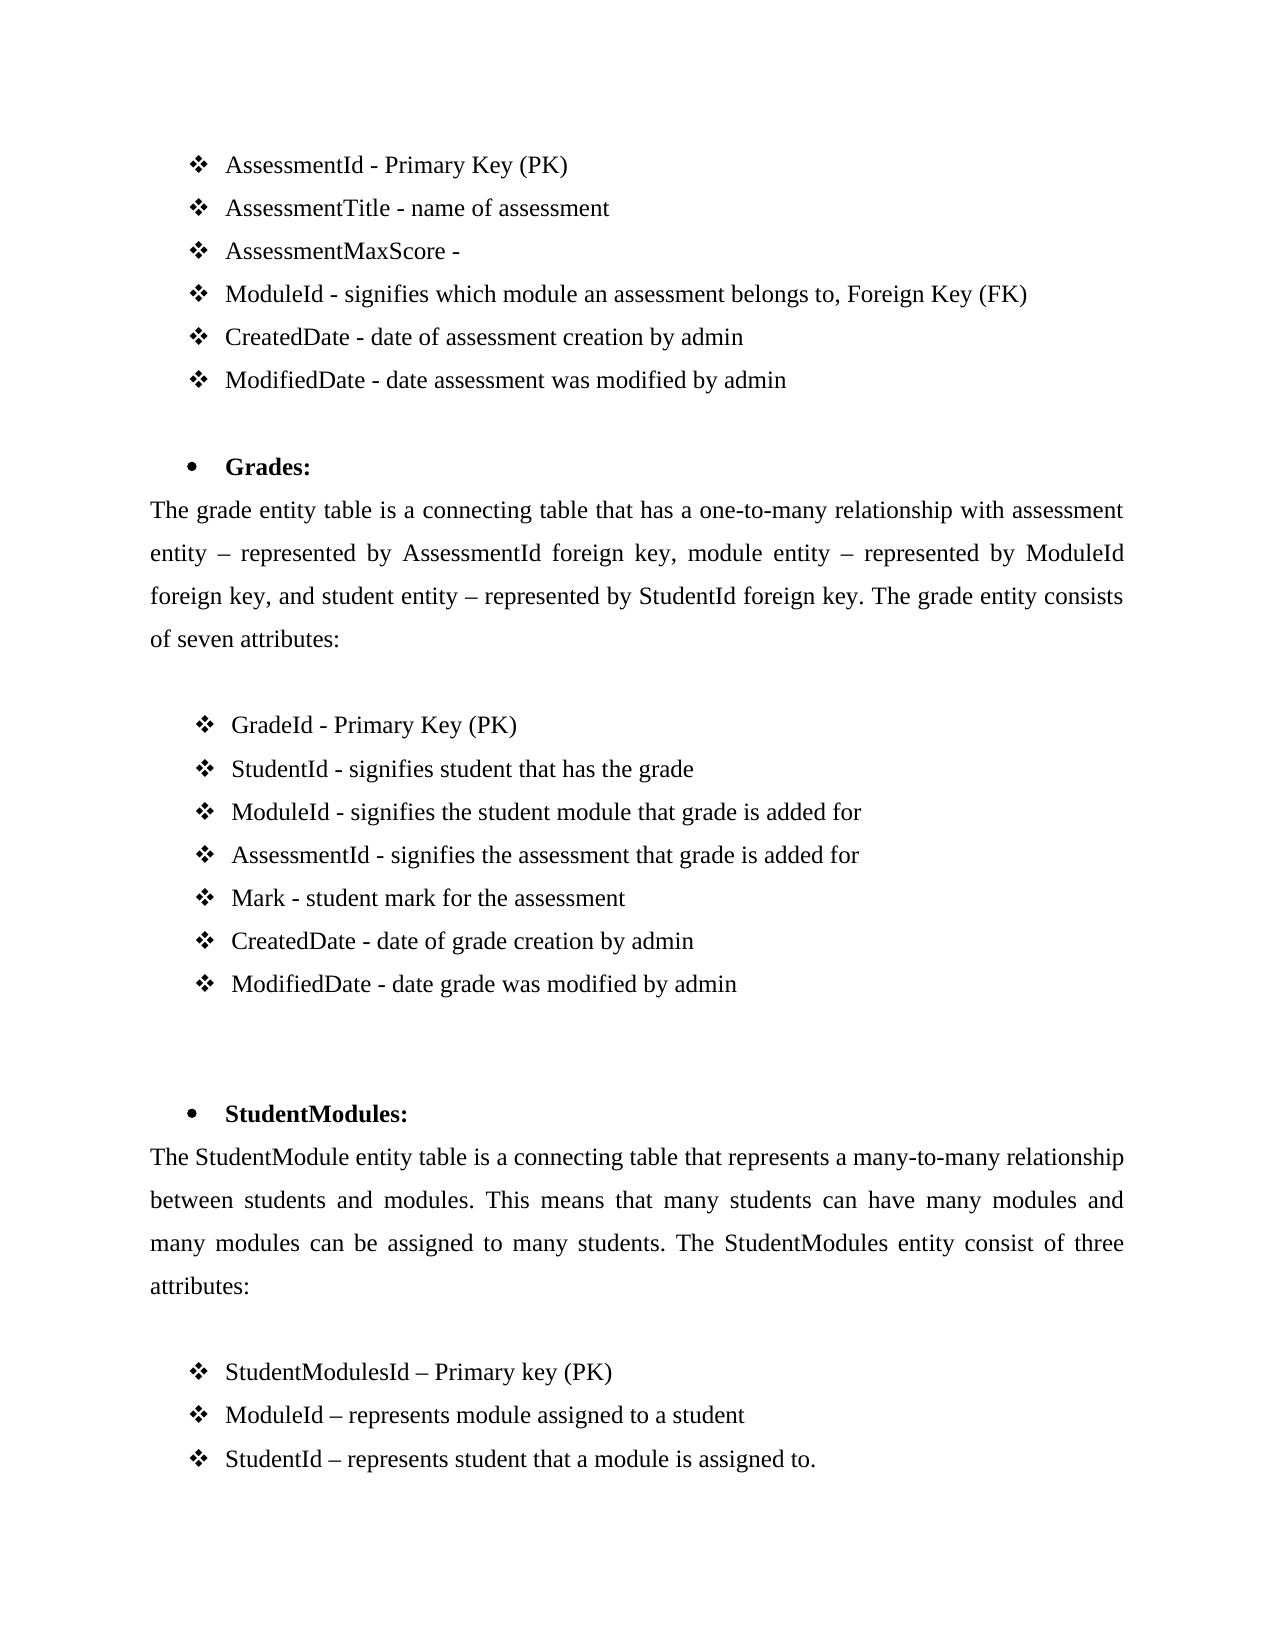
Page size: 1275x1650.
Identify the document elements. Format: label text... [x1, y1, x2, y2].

list Mark - student mark for the assessment [193, 883, 1125, 912]
list StudentId – represents student that a module is assigned to. [187, 1444, 1125, 1472]
list ModuleId – represents module assigned to a student [187, 1401, 1125, 1429]
list ModuleId - signifies which module an assessment belongs to, Foreign Key (FK) [187, 279, 1125, 308]
list AssessmentTitle - name of assessment [187, 193, 1125, 222]
list CreatedDate - date of assessment creation by admin [187, 322, 1125, 351]
text The grade entity table is a connecting table that has a one-to-many relationship with assessment entity – represented by AssessmentId foreign key, module entity – represented by ModuleId foreign key, and student entity – represented by StudentId foreign key. The grade entity consists of seven attributes: [150, 495, 1125, 653]
list AssessmentMaxScore - [187, 236, 1125, 265]
list ModifiedDate - date grade was modified by admin [193, 969, 1125, 998]
text The StudentModule entity table is a connecting table that represents a many-to-many relationship between students and modules. This means that many students can have many modules and many modules can be assigned to many students. The StudentModules entity consist of three attributes: [150, 1142, 1125, 1300]
list GradeId - Primary Key (PK) [193, 711, 1125, 739]
list AssessmentId - Primary Key (PK) [187, 150, 1125, 179]
list AssessmentId - signifies the assessment that grade is added for [193, 840, 1125, 869]
list CreatedDate - date of grade creation by admin [193, 926, 1125, 955]
list StudentModulesId – Primary key (PK) [187, 1357, 1125, 1386]
list Grades: [187, 452, 1125, 481]
list StudentModules: [187, 1099, 1125, 1127]
list ModifiedDate - date assessment was modified by admin [187, 366, 1125, 394]
list ModuleId - signifies the student module that grade is added for [193, 797, 1125, 826]
list StudentId - signifies student that has the grade [193, 754, 1125, 782]
